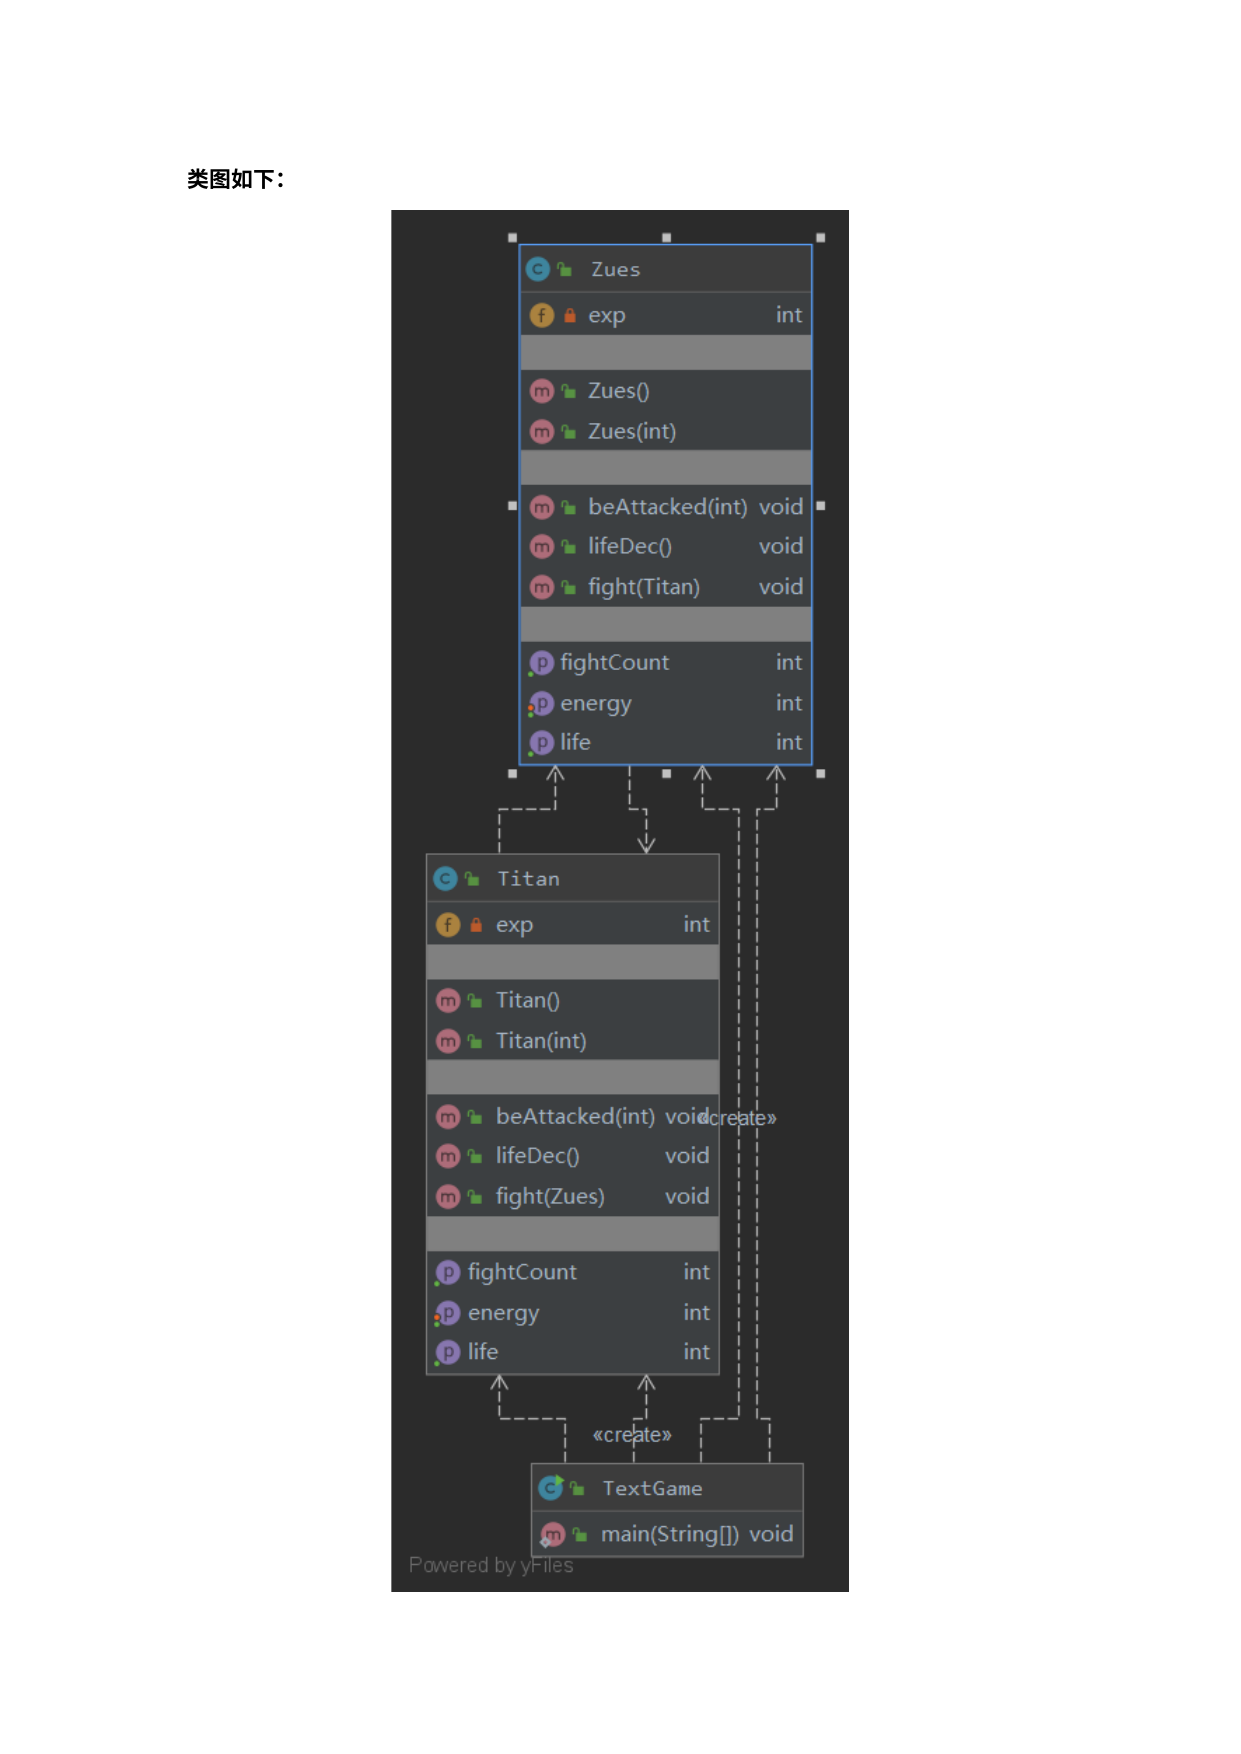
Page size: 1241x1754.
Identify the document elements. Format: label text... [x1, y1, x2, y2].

picture [391, 210, 849, 1592]
text 类图如下： [187, 162, 1053, 194]
